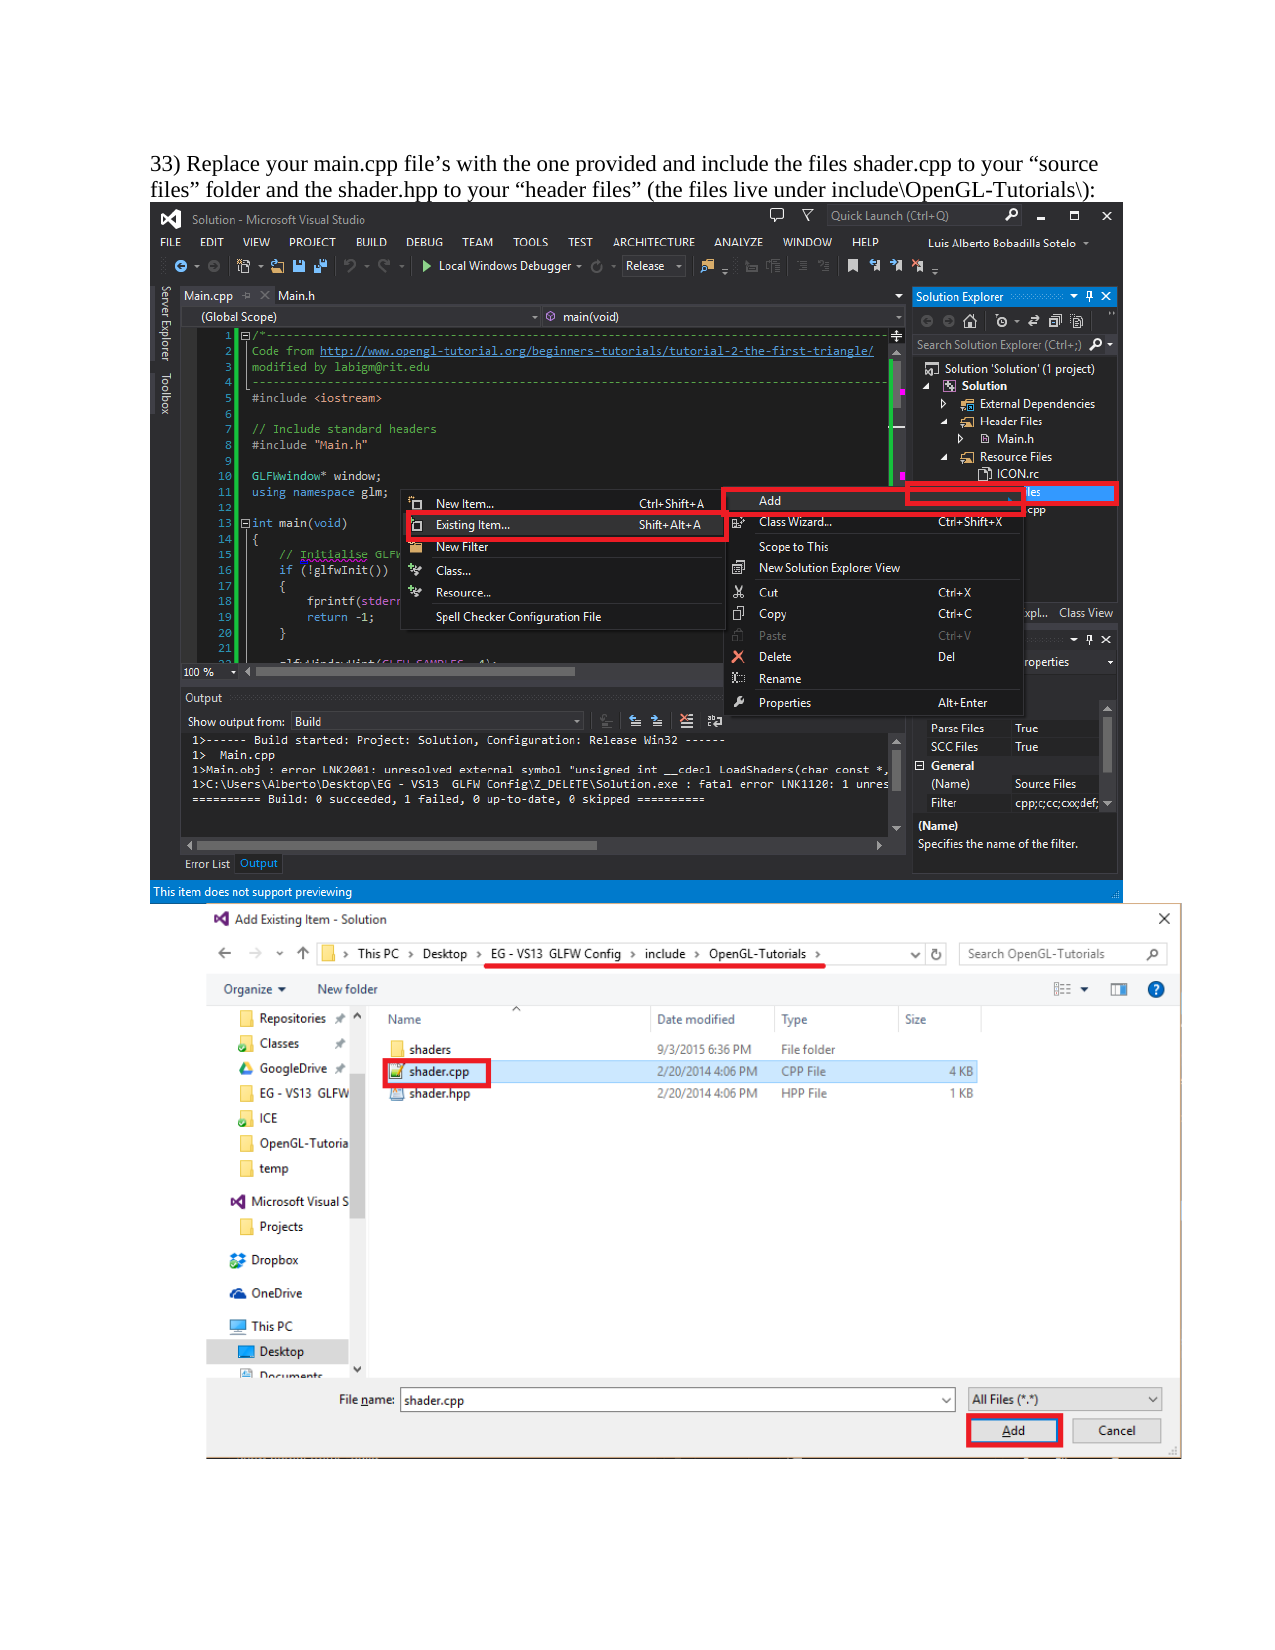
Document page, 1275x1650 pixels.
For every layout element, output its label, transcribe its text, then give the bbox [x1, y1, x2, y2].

picture [150, 202, 1182, 1459]
list 33) Replace your main.cpp file’s with the one provided and include the files shader.cpp to your “source files” folder and the shader.hpp to your “header files” (the files live under include\OpenGL-Tutorials\): [150, 150, 1125, 903]
